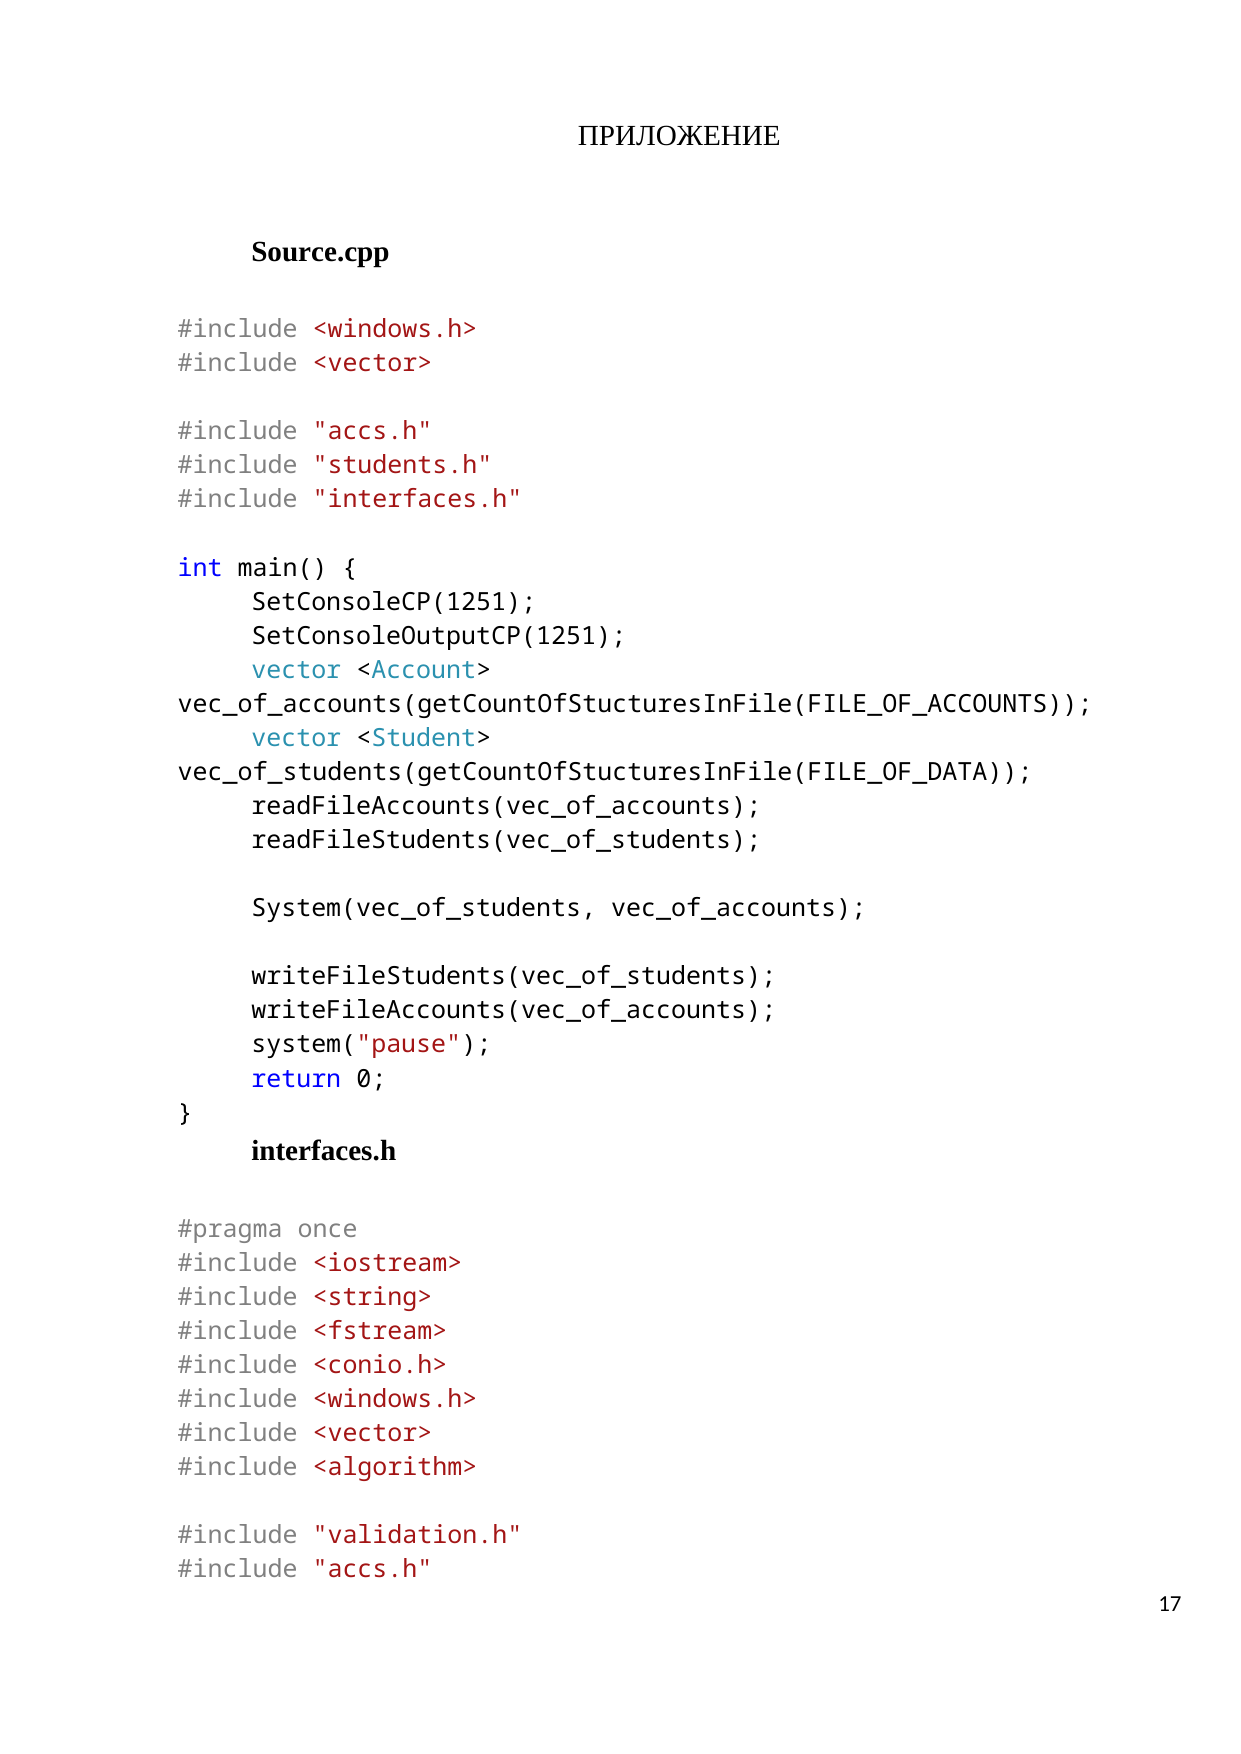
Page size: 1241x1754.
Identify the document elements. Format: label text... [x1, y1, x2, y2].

text Source.cpp [177, 234, 1181, 267]
text #include "validation.h" [177, 1517, 1181, 1551]
text #include <windows.h> [177, 311, 1181, 345]
text writeFileAccounts(vec_of_accounts); [177, 992, 1181, 1026]
text int main() { [177, 549, 1181, 583]
text } [177, 1094, 1181, 1128]
text #pragma once [177, 1211, 1181, 1244]
text vector <Account> vec_of_accounts(getCountOfStucturesInFile(FILE_OF_ACCOUNTS)); [177, 651, 1181, 719]
title ПРИЛОЖЕНИЕ [177, 118, 1181, 152]
text #include <conio.h> [177, 1347, 1181, 1381]
text SetConsoleCP(1251); [177, 583, 1181, 617]
title interfaces.h [251, 1133, 1181, 1167]
text #include "students.h" [177, 447, 1181, 481]
text return 0; [177, 1060, 1181, 1094]
text vector <Student> vec_of_students(getCountOfStucturesInFile(FILE_OF_DATA)); [177, 719, 1181, 788]
text System(vec_of_students, vec_of_accounts); [177, 890, 1181, 924]
text #include "interfaces.h" [177, 481, 1181, 515]
text SetConsoleOutputCP(1251); [177, 617, 1181, 651]
text readFileStudents(vec_of_students); [177, 822, 1181, 856]
text #include <iostream> [177, 1244, 1181, 1279]
text readFileAccounts(vec_of_accounts); [177, 788, 1181, 822]
text #include <string> [177, 1279, 1181, 1313]
text #include <algorithm> [177, 1449, 1181, 1483]
text #include <vector> [177, 345, 1181, 379]
text #include <fstream> [177, 1313, 1181, 1347]
text #include "accs.h" [177, 413, 1181, 447]
text #include <windows.h> [177, 1381, 1181, 1415]
text system("pause"); [177, 1026, 1181, 1060]
text #include <vector> [177, 1415, 1181, 1449]
text #include "accs.h" [177, 1551, 1181, 1585]
text writeFileStudents(vec_of_students); [177, 958, 1181, 992]
